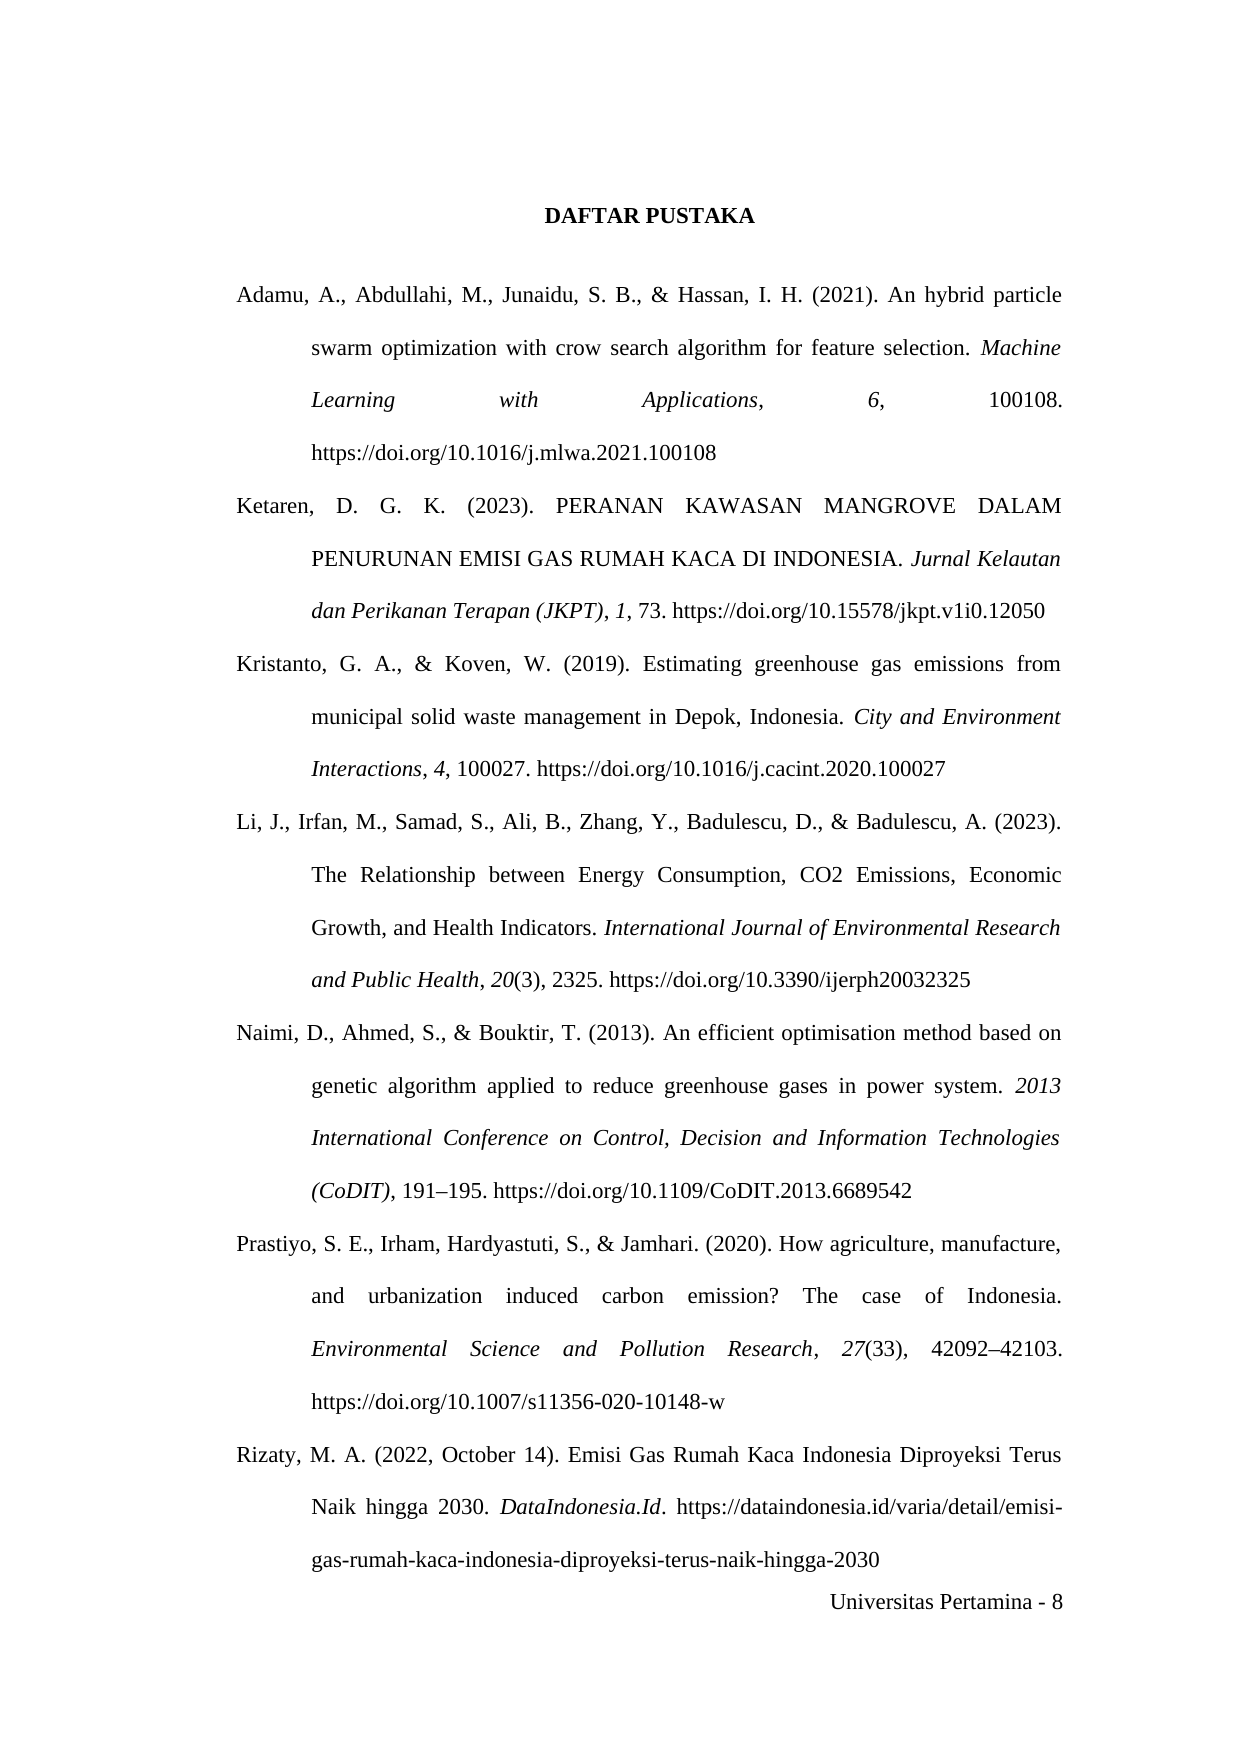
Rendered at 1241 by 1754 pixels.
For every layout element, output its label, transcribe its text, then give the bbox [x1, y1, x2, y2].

text Adamu, A., Abdullahi, M., Junaidu, S. B., & Hassan, I. H. (2021). An hybrid particle swarm optimization with crow search algorithm for feature selection. Machine Learning with Applications, 6, 100108. https://doi.org/10.1016/j.mlwa.2021.100108 [236, 281, 1063, 466]
subtitle DAFTAR PUSTAKA [236, 202, 1063, 228]
text Rizaty, M. A. (2022, October 14). Emisi Gas Rumah Kaca Indonesia Diproyeksi Terus Naik hingga 2030. DataIndonesia.Id. https://dataindonesia.id/varia/detail/emisi-gas-rumah-kaca-indonesia-diproyeksi-terus-naik-hingga-2030 [236, 1441, 1063, 1572]
text Prastiyo, S. E., Irham, Hardyastuti, S., & Jamhari. (2020). How agriculture, manufacture, and urbanization induced carbon emission? The case of Indonesia. Environmental Science and Pollution Research, 27(33), 42092–42103. https://doi.org/10.1007/s11356-020-10148-w [236, 1230, 1063, 1414]
text Naimi, D., Ahmed, S., & Bouktir, T. (2013). An efficient optimisation method based on genetic algorithm applied to reduce greenhouse gases in power system. 2013 International Conference on Control, Decision and Information Technologies (CoDIT), 191–195. https://doi.org/10.1109/CoDIT.2013.6689542 [236, 1019, 1063, 1203]
text Kristanto, G. A., & Koven, W. (2019). Estimating greenhouse gas emissions from municipal solid waste management in Depok, Indonesia. City and Environment Interactions, 4, 100027. https://doi.org/10.1016/j.cacint.2020.100027 [236, 650, 1063, 782]
text Ketaren, D. G. K. (2023). PERANAN KAWASAN MANGROVE DALAM PENURUNAN EMISI GAS RUMAH KACA DI INDONESIA. Jurnal Kelautan dan Perikanan Terapan (JKPT), 1, 73. https://doi.org/10.15578/jkpt.v1i0.12050 [236, 492, 1063, 624]
text Li, J., Irfan, M., Samad, S., Ali, B., Zhang, Y., Badulescu, D., & Badulescu, A. (2023). The Relationship between Energy Consumption, CO2 Emissions, Economic Growth, and Health Indicators. International Journal of Environmental Research and Public Health, 20(3), 2325. https://doi.org/10.3390/ijerph20032325 [236, 808, 1063, 993]
